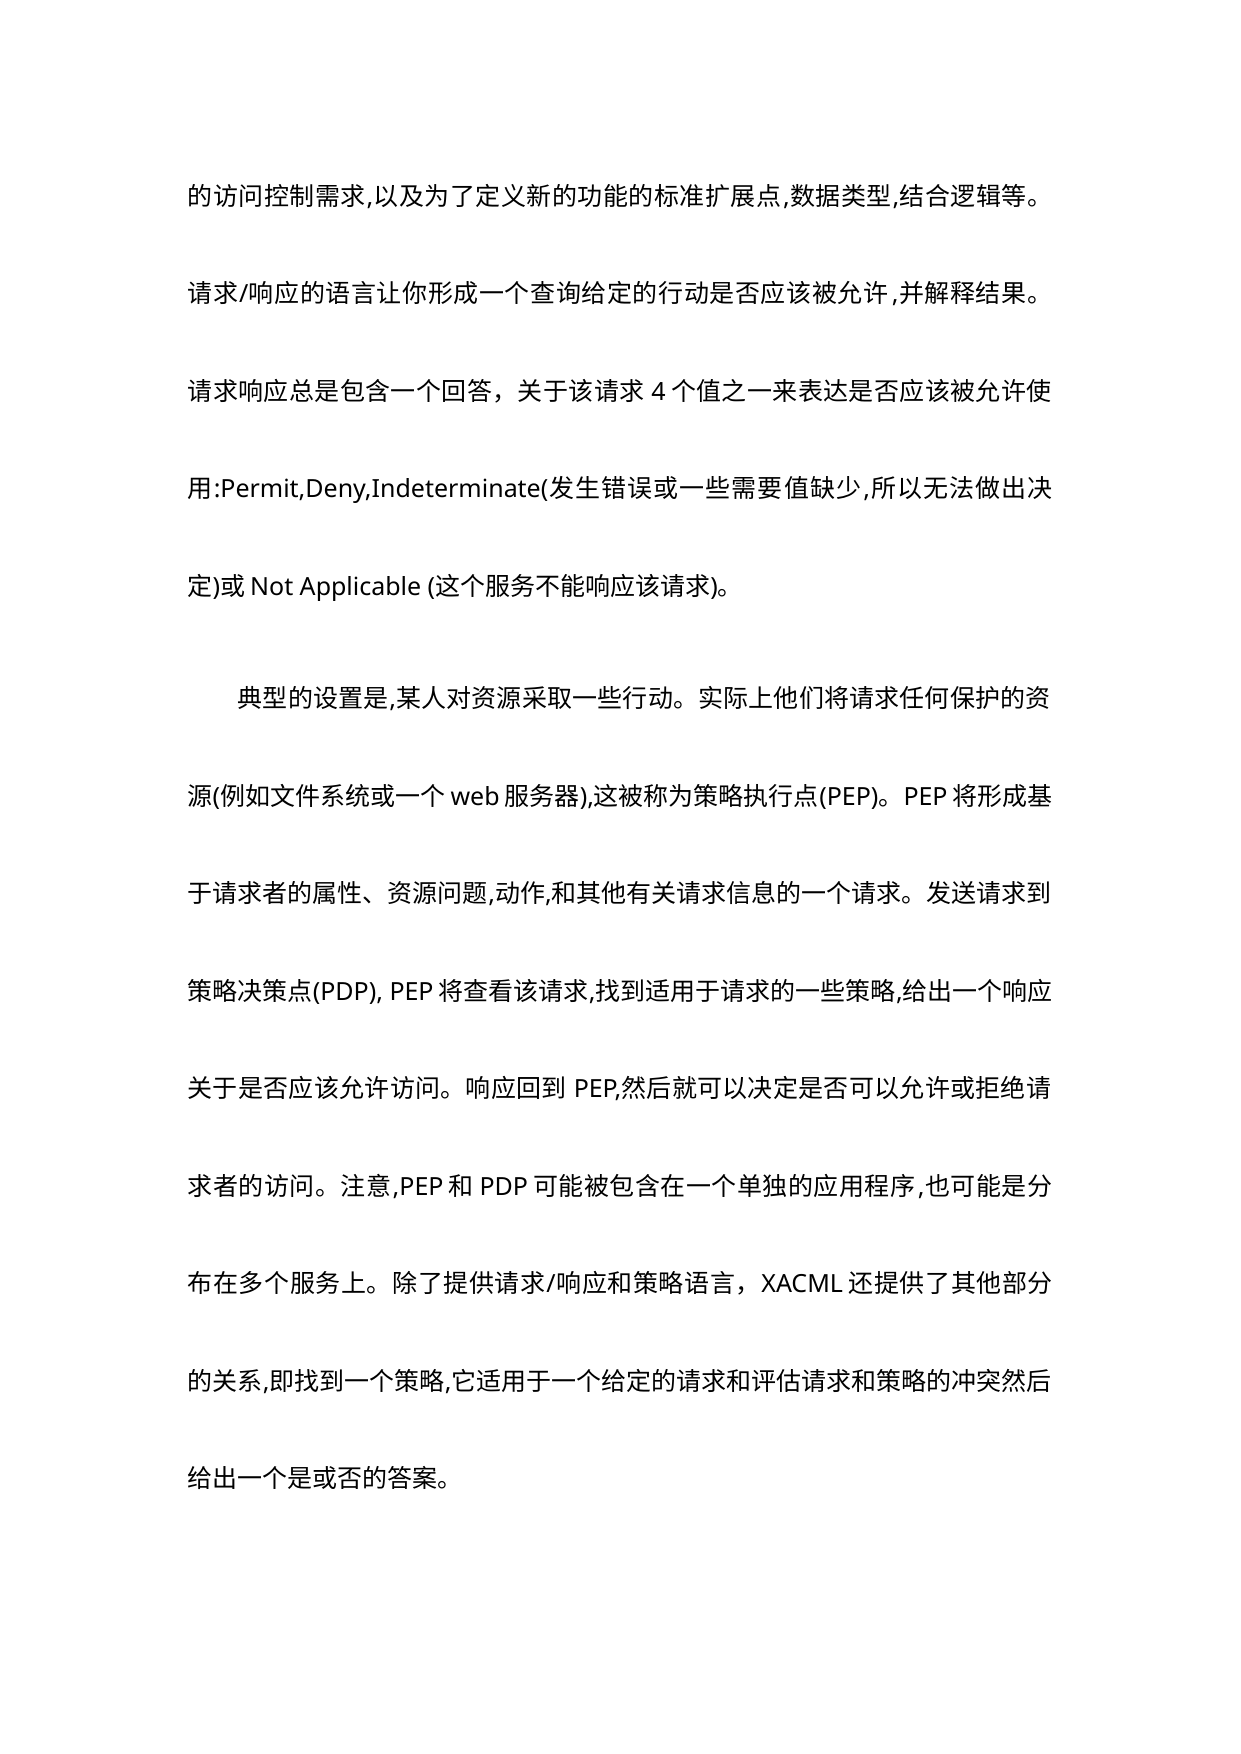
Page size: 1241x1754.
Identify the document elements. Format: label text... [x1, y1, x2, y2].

text 典型的设置是,某人对资源采取一些行动。实际上他们将请求任何保护的资源(例如文件系统或一个web服务器),这被称为策略执行点(PEP)。PEP将形成基于请求者的属性、资源问题,动作,和其他有关请求信息的一个请求。发送请求到策略决策点(PDP), PEP将查看该请求,找到适用于请求的一些策略,给出一个响应关于是否应该允许访问。响应回到PEP,然后就可以决定是否可以允许或拒绝请求者的访问。注意,PEP和PDP可能被包含在一个单独的应用程序,也可能是分布在多个服务上。除了提供请求/响应和策略语言，XACML还提供了其他部分的关系,即找到一个策略,它适用于一个给定的请求和评估请求和策略的冲突然后给出一个是或否的答案。 [187, 664, 1053, 1509]
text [187, 162, 1053, 617]
